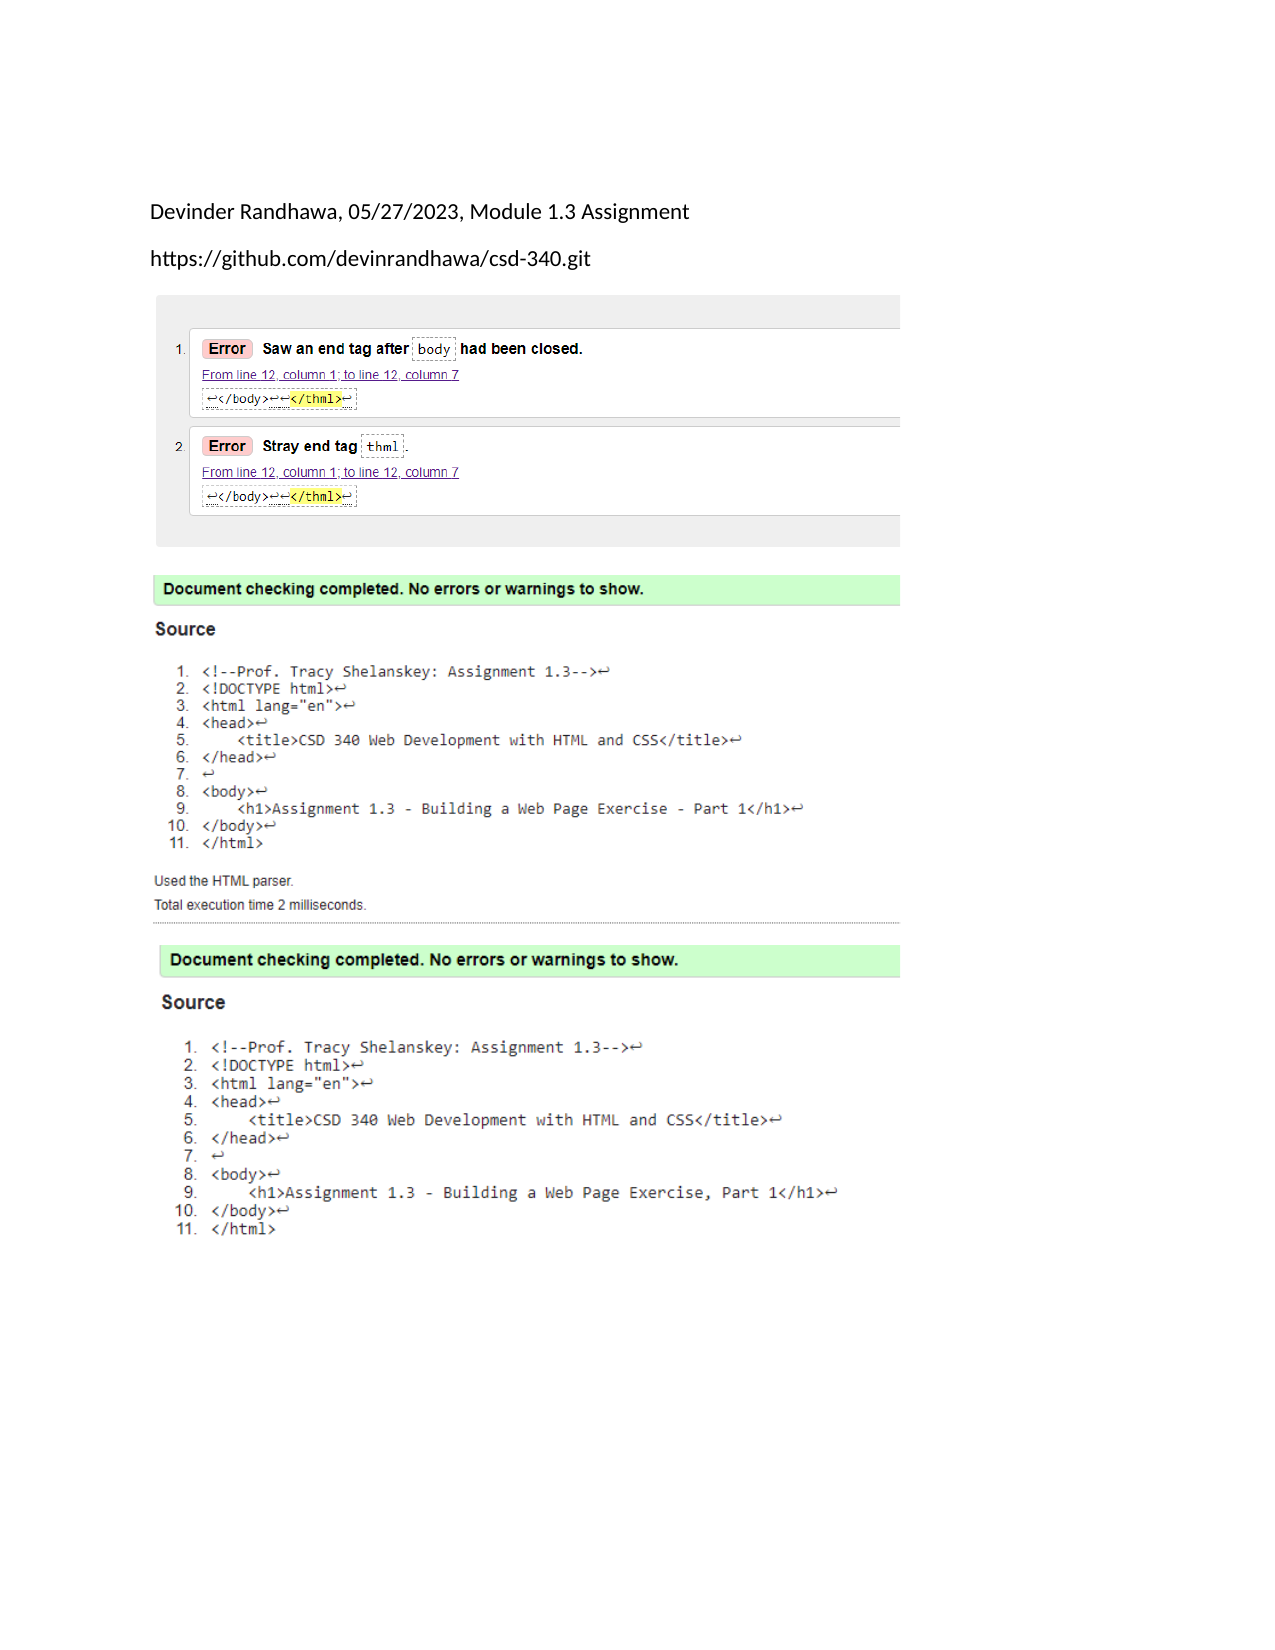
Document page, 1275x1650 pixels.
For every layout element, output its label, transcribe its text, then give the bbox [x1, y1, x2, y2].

picture [150, 575, 901, 927]
picture [150, 945, 901, 1255]
picture [150, 290, 901, 557]
text https://github.com/devinrandhawa/csd-340.git [150, 244, 1125, 272]
text Devinder Randhawa, 05/27/2023, Module 1.3 Assignment [150, 197, 1125, 225]
